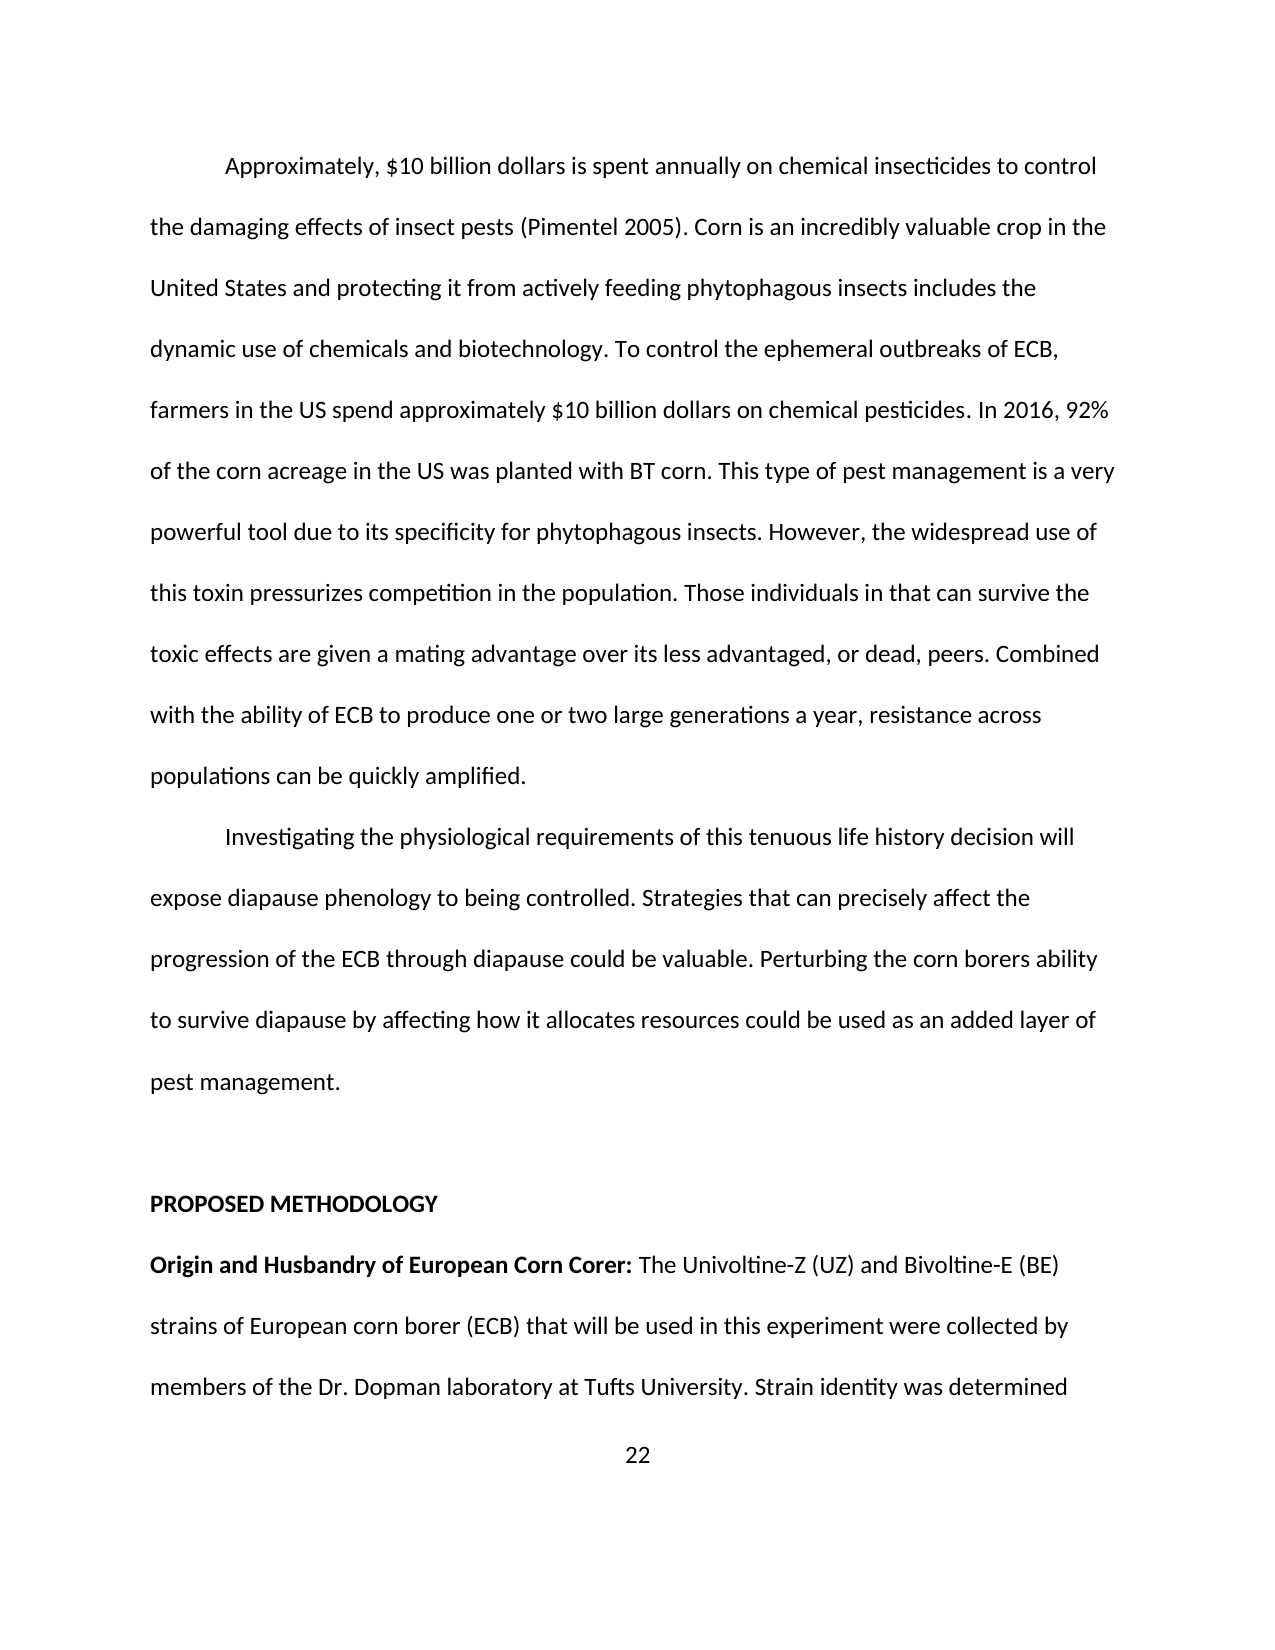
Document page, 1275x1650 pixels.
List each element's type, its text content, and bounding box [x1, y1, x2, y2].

text Approximately, $10 billion dollars is spent annually on chemical insecticides to control the damaging effects of insect pests (Pimentel 2005). Corn is an incredibly valuable crop in the United States and protecting it from actively feeding phytophagous insects includes the dynamic use of chemicals and biotechnology. To control the ephemeral outbreaks of ECB, farmers in the US spend approximately $10 billion dollars on chemical pesticides. In 2016, 92% of the corn acreage in the US was planted with BT corn. This type of pest management is a very powerful tool due to its specificity for phytophagous insects. However, the widespread use of this toxin pressurizes competition in the population. Those individuals in that can survive the toxic effects are given a mating advantage over its less advantaged, or dead, peers. Combined with the ability of ECB to produce one or two large generations a year, resistance across populations can be quickly amplified. [150, 150, 1125, 791]
text PROPOSED METHODOLOGY [150, 1188, 1125, 1218]
text Investigating the physiological requirements of this tenuous life history decision will expose diapause phenology to being controlled. Strategies that can precisely affect the progression of the ECB through diapause could be valuable. Perturbing the corn borers ability to survive diapause by affecting how it allocates resources could be used as an added layer of pest management. [150, 821, 1125, 1096]
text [150, 1249, 1125, 1401]
